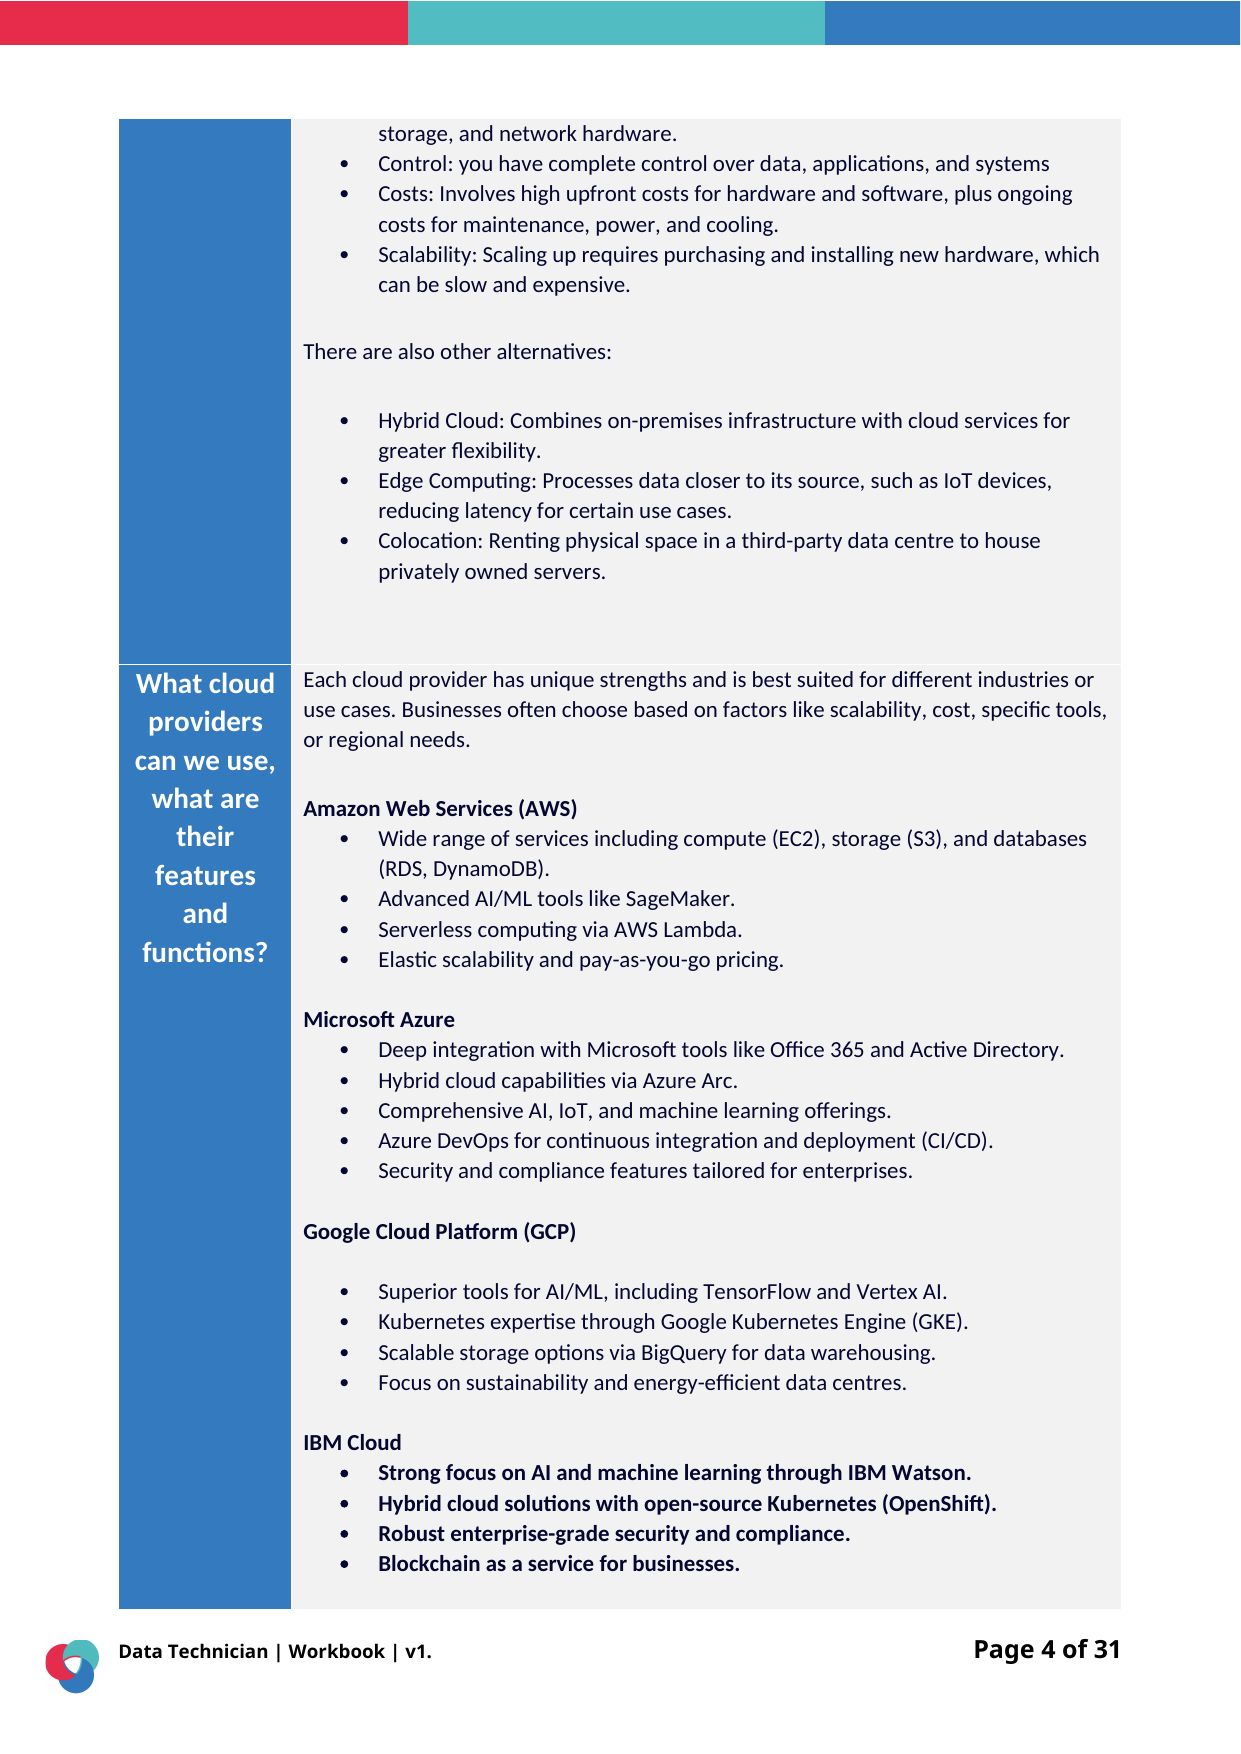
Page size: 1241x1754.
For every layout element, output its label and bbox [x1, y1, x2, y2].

table_cell [292, 665, 1121, 1609]
picture [45, 1640, 100, 1694]
table_cell [119, 665, 291, 1609]
table_cell [292, 119, 1121, 664]
table_cell [119, 119, 291, 664]
